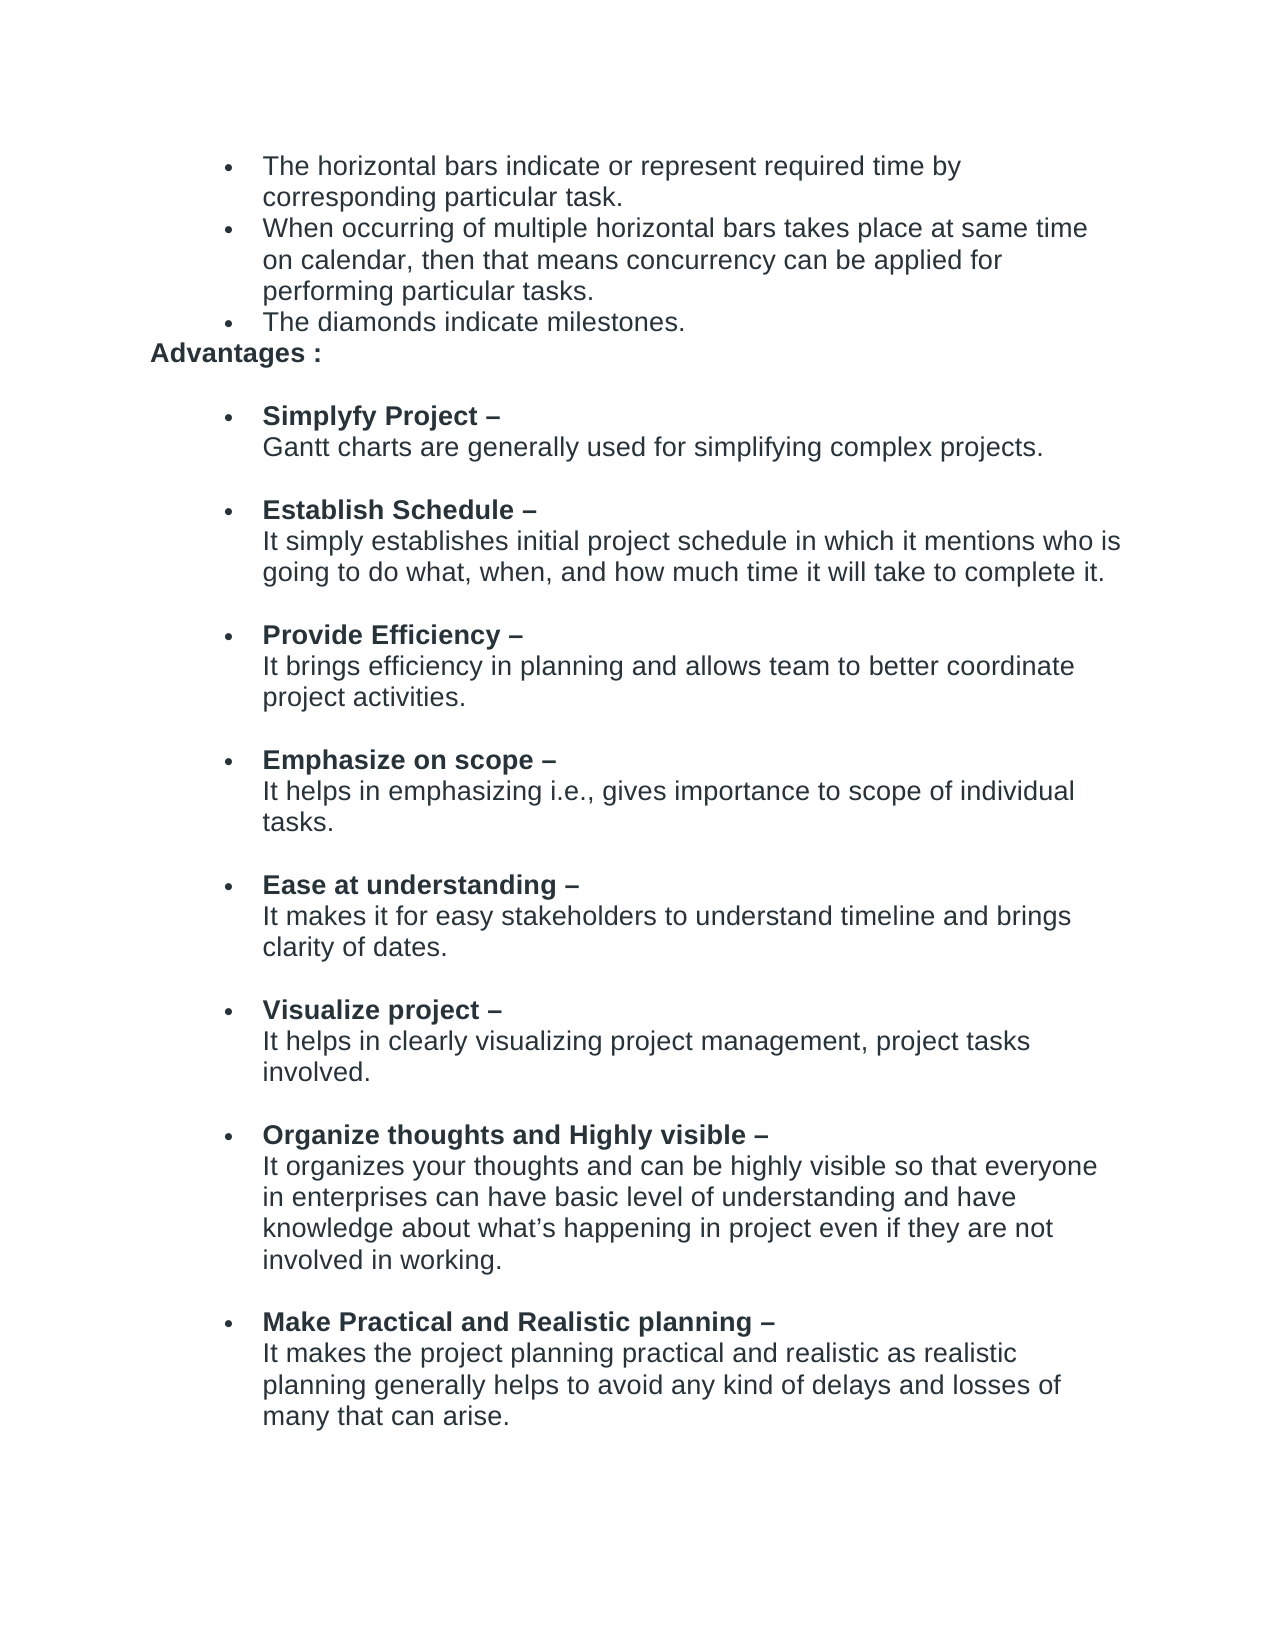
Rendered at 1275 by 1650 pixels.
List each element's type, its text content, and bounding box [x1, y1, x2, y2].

list Visualize project – It helps in clearly visualizing project management, project tasks involved. [225, 994, 1125, 1119]
text Advantages : [150, 337, 1125, 400]
list The horizontal bars indicate or represent required time by corresponding particular task. [225, 150, 1125, 212]
list Simplyfy Project – Gantt charts are generally used for simplifying complex projects. [225, 400, 1125, 494]
list Make Practical and Realistic planning – It makes the project planning practical and realistic as realistic planning generally helps to avoid any kind of delays and losses of many that can arise. [225, 1306, 1125, 1462]
list When occurring of multiple horizontal bars takes place at same time on calendar, then that means concurrency can be applied for performing particular tasks. [225, 212, 1125, 306]
list Establish Schedule – It simply establishes initial project schedule in which it mentions who is going to do what, when, and how much time it will take to complete it. [225, 494, 1125, 619]
list The diamonds indicate milestones. [225, 306, 1125, 337]
list Provide Efficiency – It brings efficiency in planning and allows team to better coordinate project activities. [225, 619, 1125, 744]
list Organize thoughts and Highly visible – It organizes your thoughts and can be highly visible so that everyone in enterprises can have basic level of understanding and have knowledge about what’s happening in project even if they are not involved in working. [225, 1119, 1125, 1306]
list Ease at understanding – It makes it for easy stakeholders to understand timeline and brings clarity of dates. [225, 869, 1125, 994]
list Emphasize on scope – It helps in emphasizing i.e., gives importance to scope of individual tasks. [225, 744, 1125, 869]
